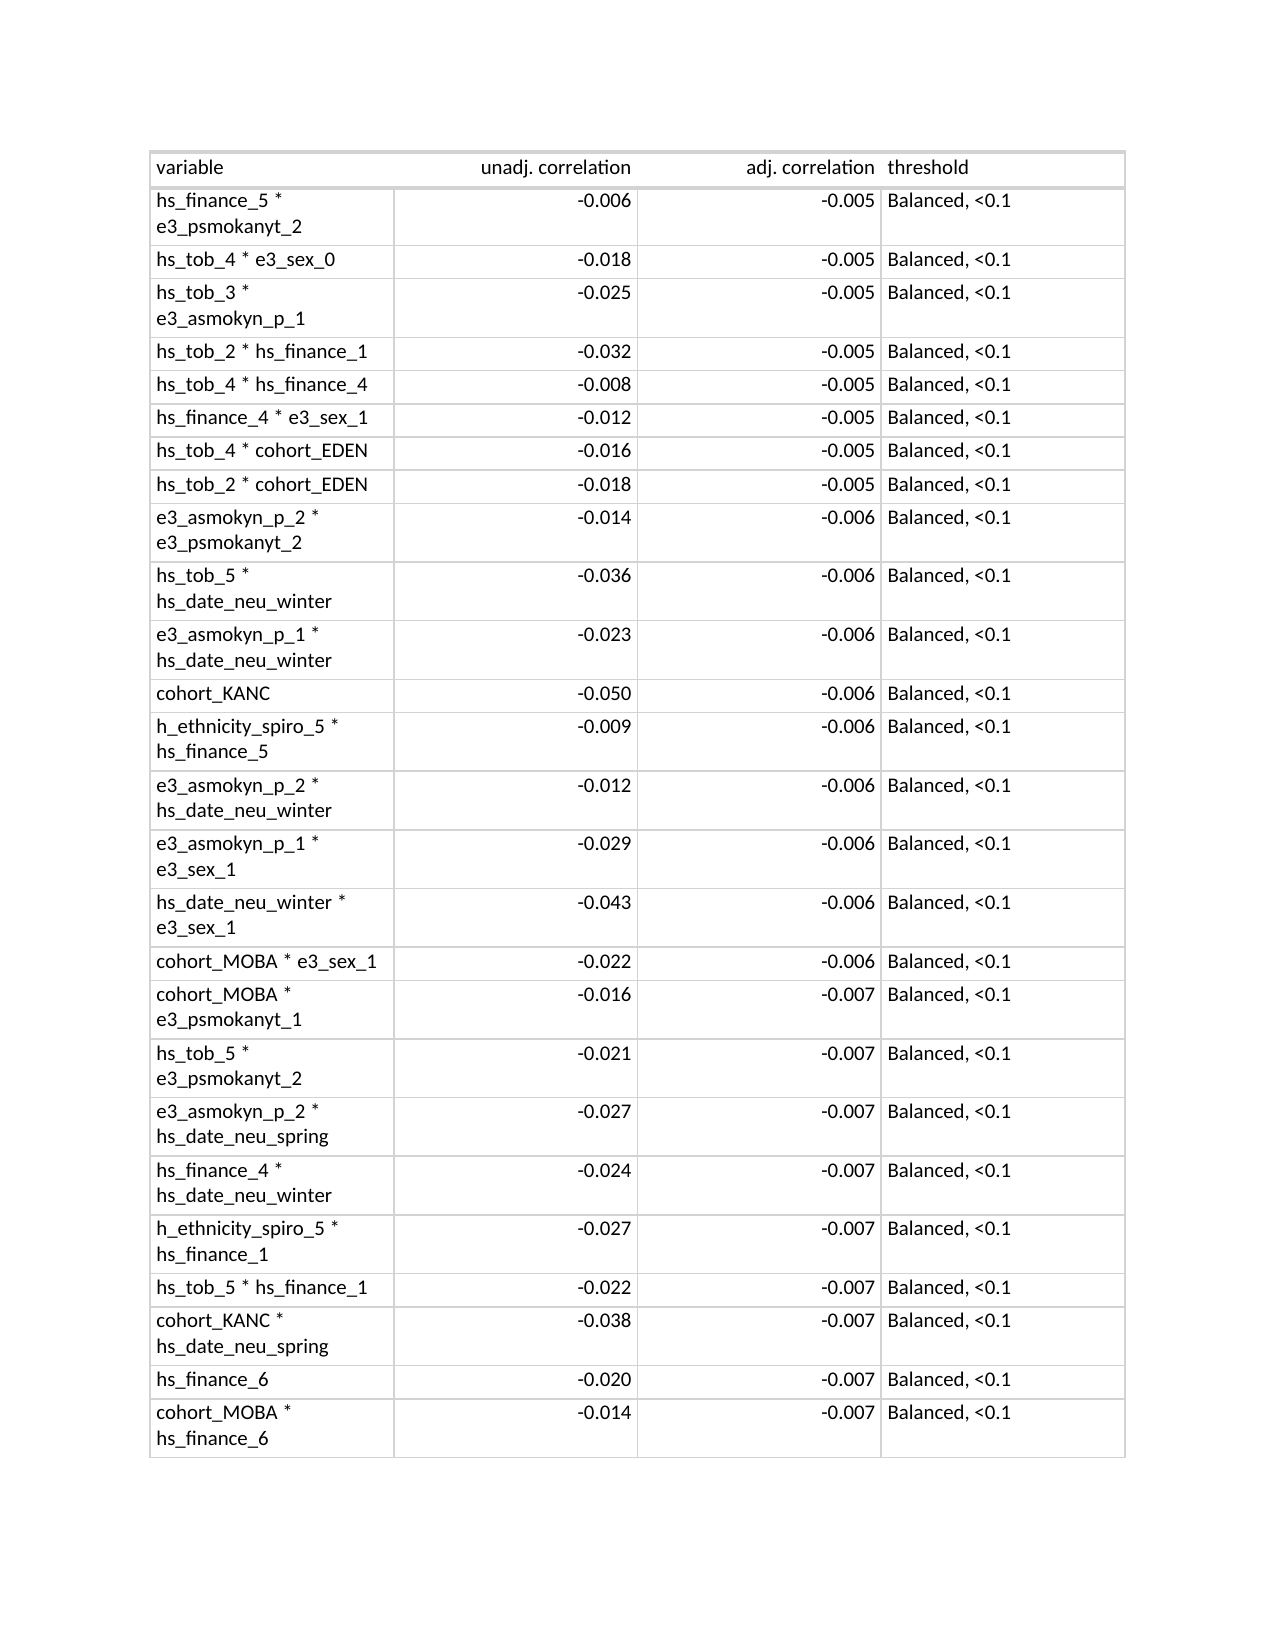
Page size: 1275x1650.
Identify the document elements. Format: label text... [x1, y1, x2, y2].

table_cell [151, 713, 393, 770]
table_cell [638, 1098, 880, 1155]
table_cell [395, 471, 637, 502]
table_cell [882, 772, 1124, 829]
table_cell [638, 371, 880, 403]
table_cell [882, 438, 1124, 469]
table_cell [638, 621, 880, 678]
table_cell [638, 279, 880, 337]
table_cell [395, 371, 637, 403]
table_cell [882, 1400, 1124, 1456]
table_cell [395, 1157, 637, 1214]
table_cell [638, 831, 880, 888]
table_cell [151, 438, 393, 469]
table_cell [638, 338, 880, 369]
table_header threshold [881, 154, 1124, 186]
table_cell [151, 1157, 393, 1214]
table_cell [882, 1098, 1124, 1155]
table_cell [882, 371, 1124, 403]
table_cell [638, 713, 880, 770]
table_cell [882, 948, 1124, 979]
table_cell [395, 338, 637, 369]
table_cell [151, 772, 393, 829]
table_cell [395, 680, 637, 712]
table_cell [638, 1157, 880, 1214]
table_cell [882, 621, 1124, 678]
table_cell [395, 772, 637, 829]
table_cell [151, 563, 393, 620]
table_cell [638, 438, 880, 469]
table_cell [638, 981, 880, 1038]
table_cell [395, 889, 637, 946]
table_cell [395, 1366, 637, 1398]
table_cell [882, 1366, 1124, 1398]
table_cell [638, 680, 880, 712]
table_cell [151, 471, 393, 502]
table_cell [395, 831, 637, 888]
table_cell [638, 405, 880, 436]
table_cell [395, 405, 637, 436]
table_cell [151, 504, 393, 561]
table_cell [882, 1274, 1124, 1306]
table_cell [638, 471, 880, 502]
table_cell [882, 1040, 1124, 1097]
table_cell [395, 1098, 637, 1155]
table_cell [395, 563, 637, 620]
table_header adj. correlation [638, 154, 881, 186]
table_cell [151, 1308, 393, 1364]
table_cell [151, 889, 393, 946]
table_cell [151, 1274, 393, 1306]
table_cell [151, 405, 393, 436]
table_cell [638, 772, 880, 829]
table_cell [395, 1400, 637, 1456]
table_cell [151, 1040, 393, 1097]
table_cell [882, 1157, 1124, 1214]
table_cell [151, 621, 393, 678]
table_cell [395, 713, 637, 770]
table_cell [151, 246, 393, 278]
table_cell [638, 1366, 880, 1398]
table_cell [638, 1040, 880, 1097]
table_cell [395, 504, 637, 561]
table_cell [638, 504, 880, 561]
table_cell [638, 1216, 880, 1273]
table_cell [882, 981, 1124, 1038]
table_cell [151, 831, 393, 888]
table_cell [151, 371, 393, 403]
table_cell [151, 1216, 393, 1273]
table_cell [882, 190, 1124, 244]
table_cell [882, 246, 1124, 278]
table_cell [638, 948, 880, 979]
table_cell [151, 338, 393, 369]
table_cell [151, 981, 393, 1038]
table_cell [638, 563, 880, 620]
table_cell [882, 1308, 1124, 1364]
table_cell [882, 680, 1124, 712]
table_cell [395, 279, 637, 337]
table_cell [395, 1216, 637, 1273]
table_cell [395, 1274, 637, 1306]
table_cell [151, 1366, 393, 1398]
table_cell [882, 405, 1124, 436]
table_header variable [151, 154, 394, 186]
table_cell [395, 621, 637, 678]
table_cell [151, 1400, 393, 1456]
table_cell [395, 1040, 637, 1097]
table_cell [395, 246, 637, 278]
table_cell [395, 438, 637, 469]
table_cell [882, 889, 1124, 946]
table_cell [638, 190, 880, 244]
table_header unadj. correlation [394, 154, 637, 186]
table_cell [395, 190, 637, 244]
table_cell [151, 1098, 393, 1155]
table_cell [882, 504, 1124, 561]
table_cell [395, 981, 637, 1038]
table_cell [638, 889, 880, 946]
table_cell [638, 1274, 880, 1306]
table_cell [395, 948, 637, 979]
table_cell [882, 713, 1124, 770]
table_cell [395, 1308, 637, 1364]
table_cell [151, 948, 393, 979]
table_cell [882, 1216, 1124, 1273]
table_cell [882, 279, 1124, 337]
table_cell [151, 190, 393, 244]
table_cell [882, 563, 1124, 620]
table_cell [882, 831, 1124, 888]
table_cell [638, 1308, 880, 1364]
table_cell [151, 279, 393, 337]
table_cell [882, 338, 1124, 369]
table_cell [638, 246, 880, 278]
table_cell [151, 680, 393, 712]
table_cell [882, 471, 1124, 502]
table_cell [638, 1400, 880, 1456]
